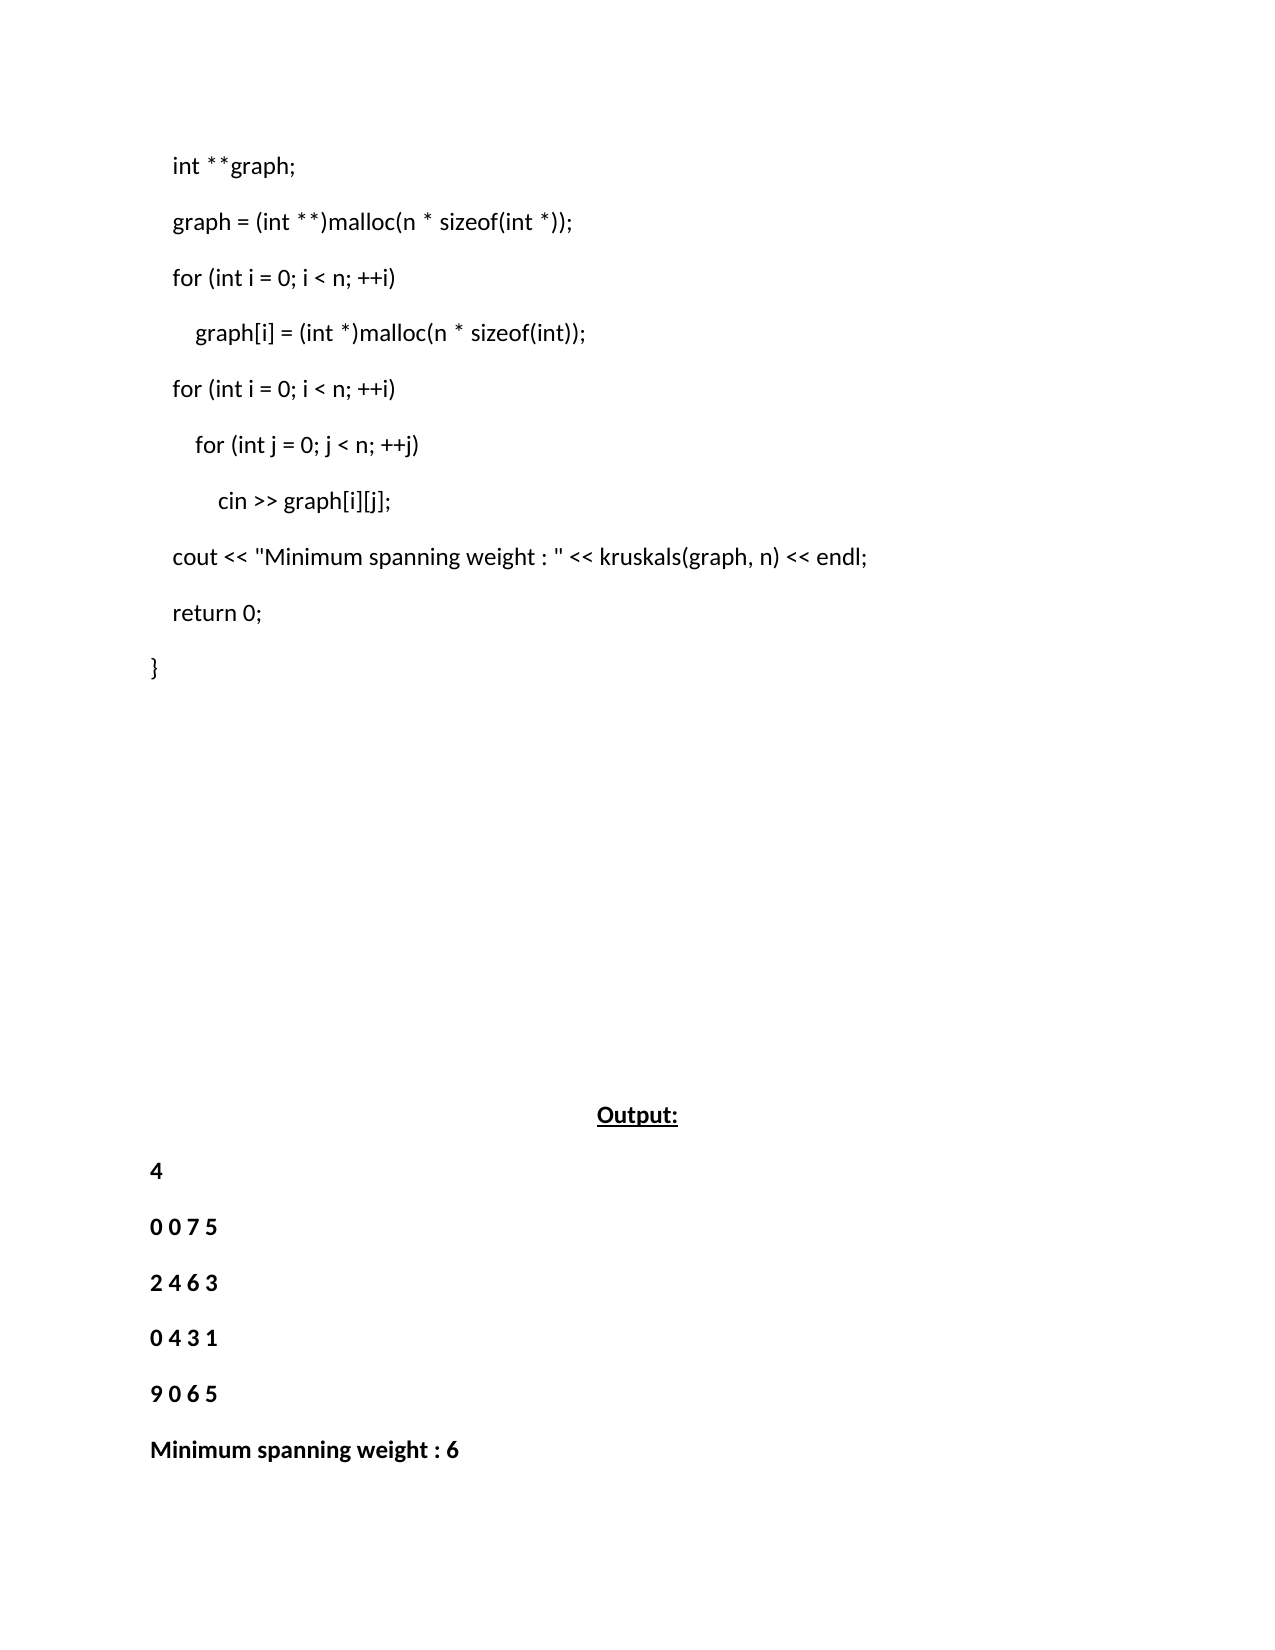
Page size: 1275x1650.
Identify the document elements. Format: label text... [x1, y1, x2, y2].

text for (int j = 0; j < n; ++j) [150, 429, 1125, 460]
text graph[i] = (int *)malloc(n * sizeof(int)); [150, 317, 1125, 348]
text for (int i = 0; i < n; ++i) [150, 262, 1125, 292]
text return 0; [150, 597, 1125, 627]
text Output: [150, 1099, 1125, 1130]
text for (int i = 0; i < n; ++i) [150, 373, 1125, 404]
text 4 [150, 1155, 1125, 1186]
text } [150, 652, 1125, 683]
text graph = (int **)malloc(n * sizeof(int *)); [150, 206, 1125, 236]
text cin >> graph[i][j]; [150, 485, 1125, 516]
text cout << "Minimum spanning weight : " << kruskals(graph, n) << endl; [150, 541, 1125, 571]
text 0 4 3 1 [150, 1322, 1125, 1353]
text 0 0 7 5 [150, 1211, 1125, 1241]
text int **graph; [150, 150, 1125, 181]
text 9 0 6 5 [150, 1378, 1125, 1409]
text 2 4 6 3 [150, 1267, 1125, 1297]
text Minimum spanning weight : 6 [150, 1434, 1125, 1465]
